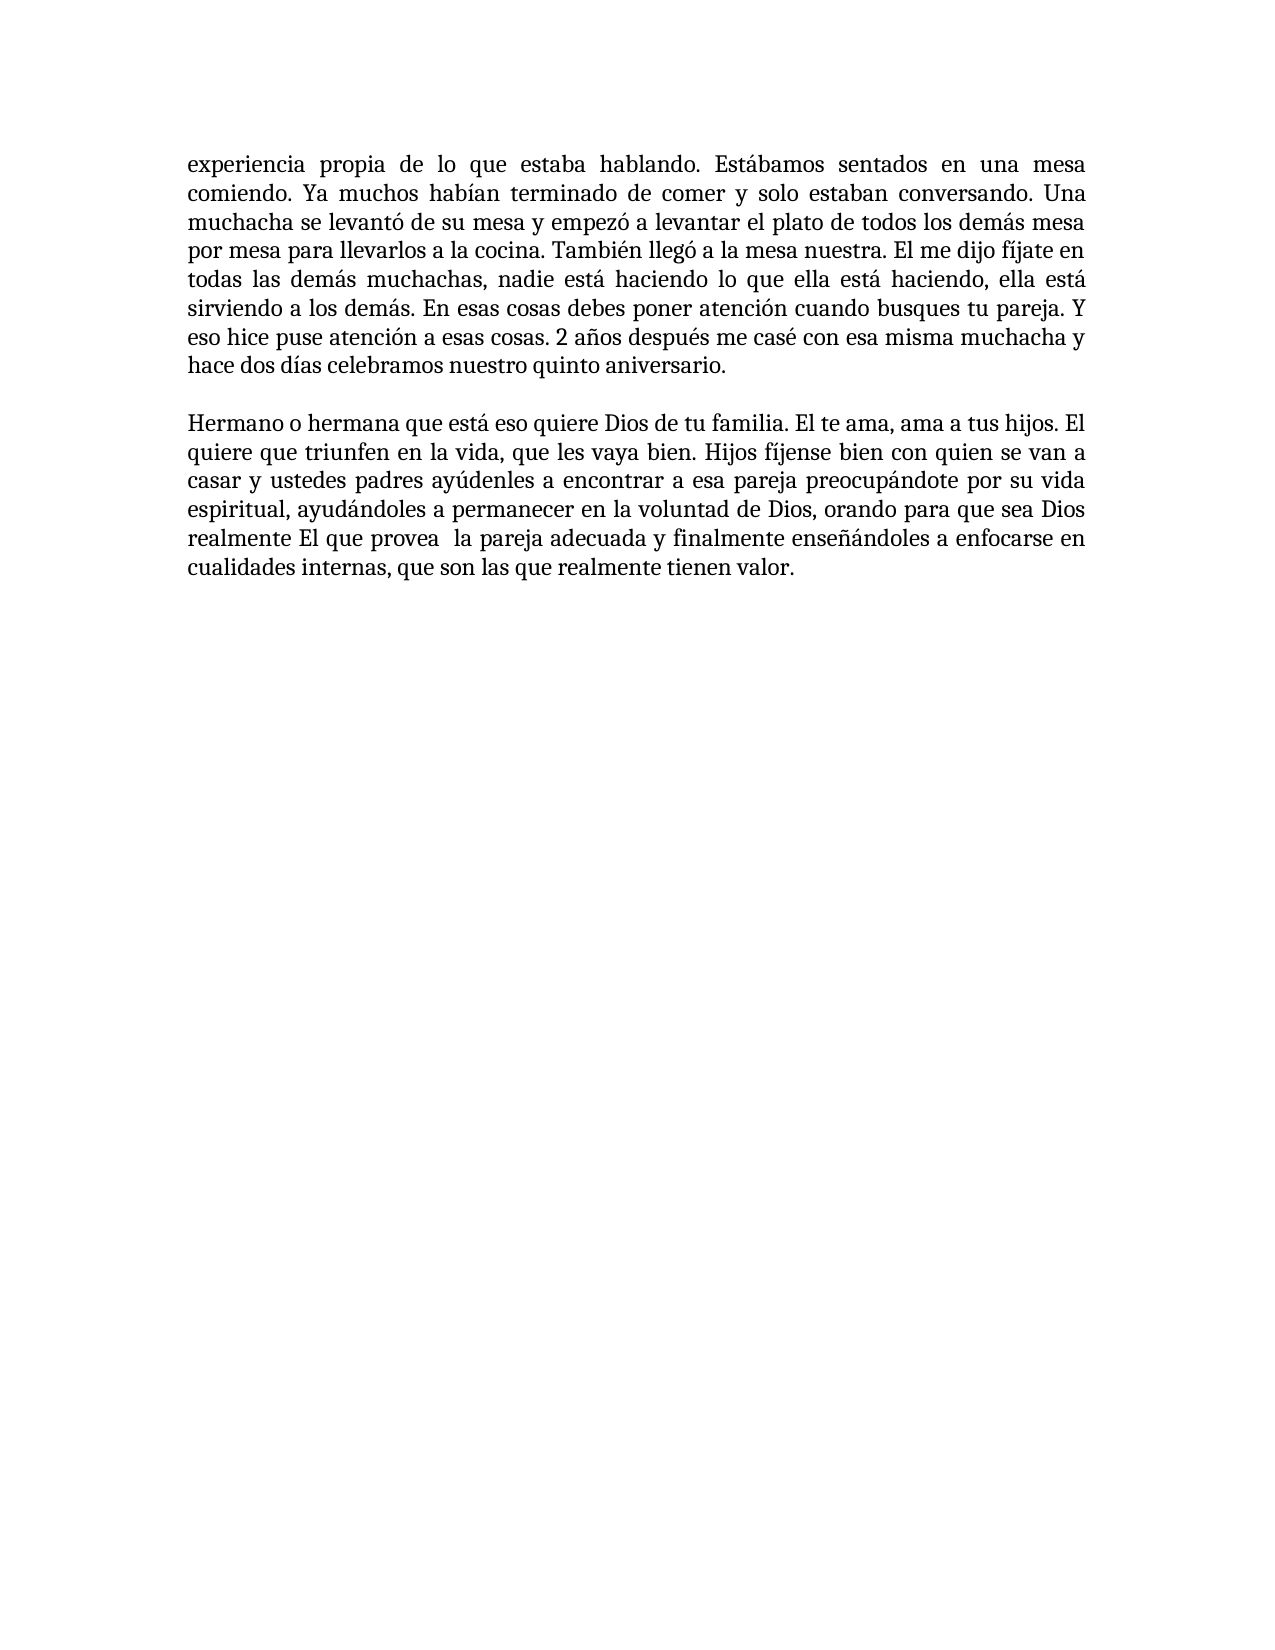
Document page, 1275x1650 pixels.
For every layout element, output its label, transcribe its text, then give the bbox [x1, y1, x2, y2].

text Hermano o hermana que está eso quiere Dios de tu familia. El te ama, ama a tus hijos. El quiere que triunfen en la vida, que les vaya bien. Hijos fíjense bien con quien se van a casar y ustedes padres ayúdenles a encontrar a esa pareja preocupándote por su vida espiritual, ayudándoles a permanecer en la voluntad de Dios, orando para que sea Dios realmente El que provea la pareja adecuada y finalmente enseñándoles a enfocarse en cualidades internas, que son las que realmente tienen valor. [187, 409, 1087, 581]
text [187, 150, 1087, 380]
